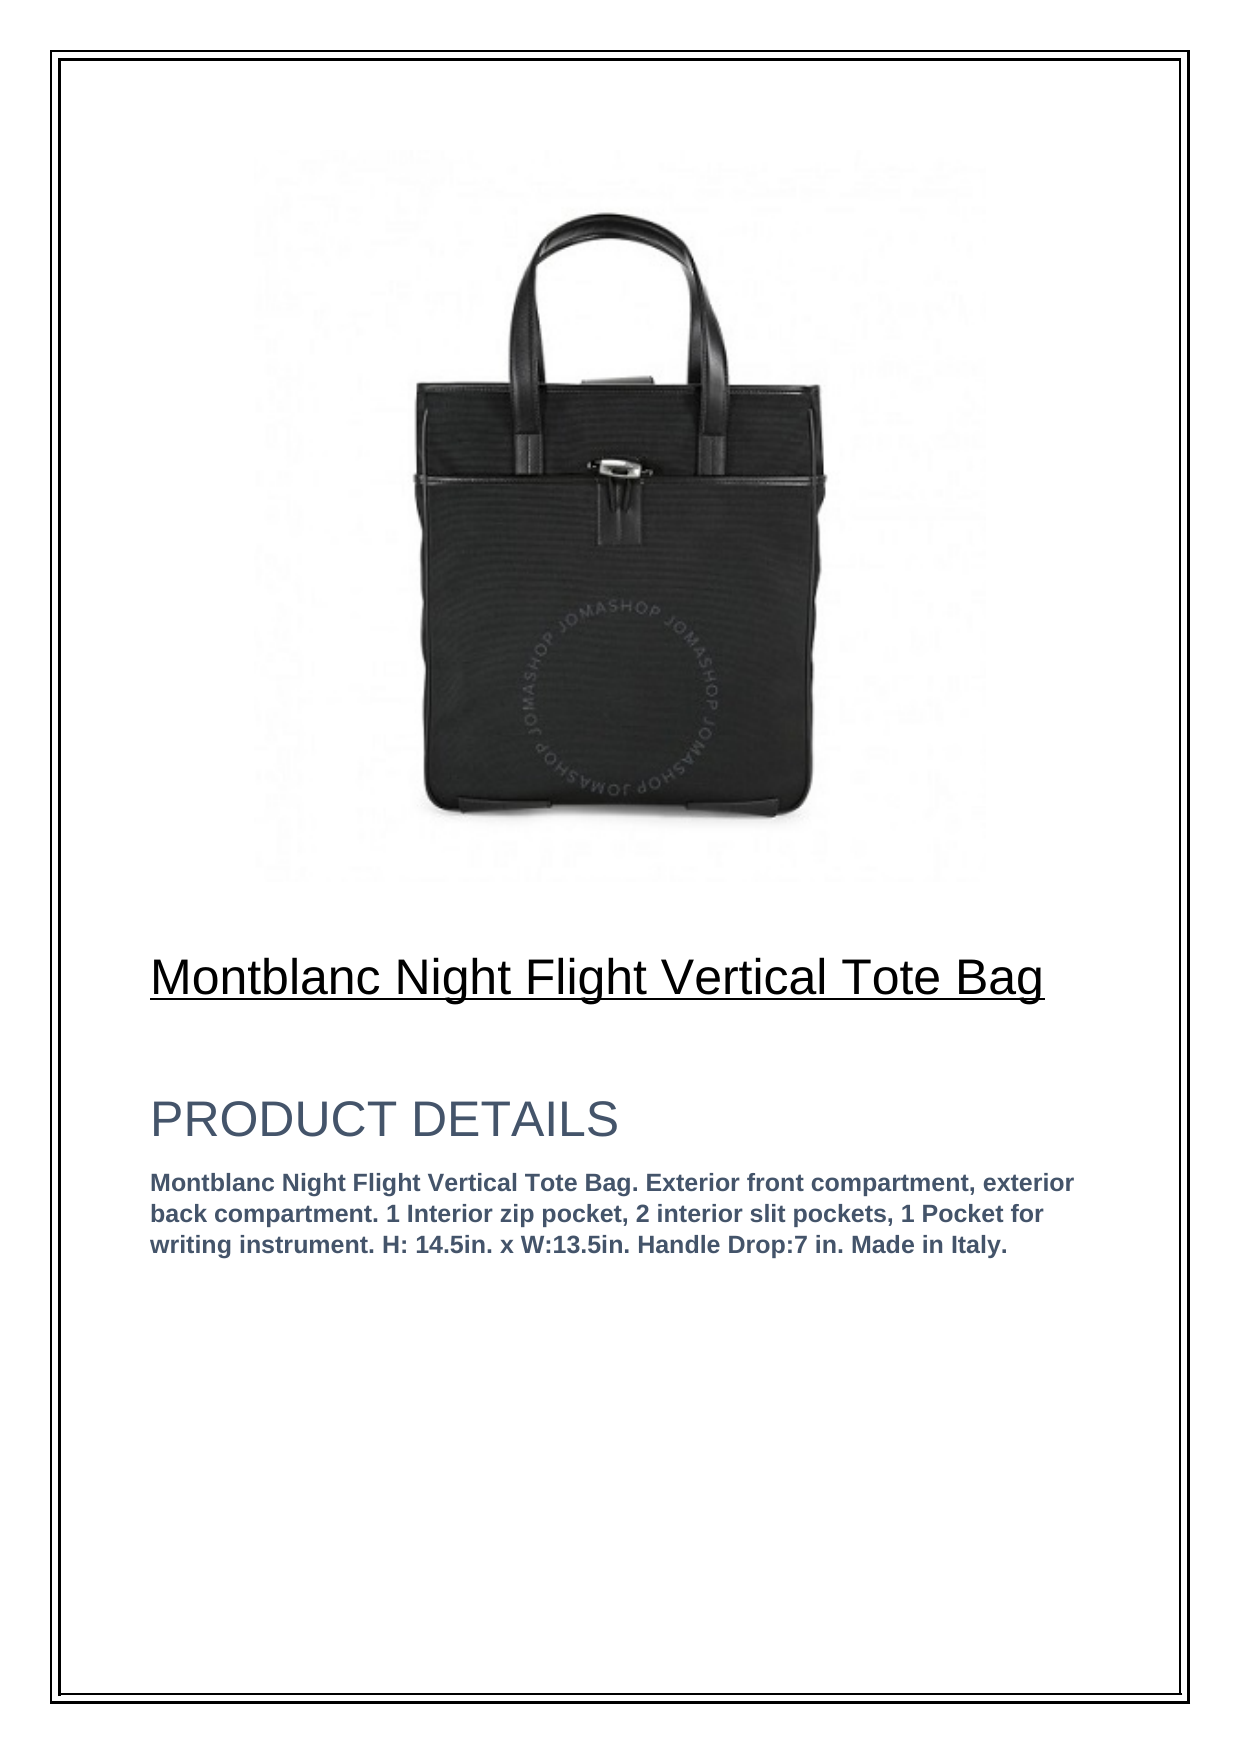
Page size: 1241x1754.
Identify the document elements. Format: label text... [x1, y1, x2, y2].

text PRODUCT DETAILS [150, 1090, 1090, 1147]
text Montblanc Night Flight Vertical Tote Bag [150, 948, 1090, 1005]
picture [254, 150, 987, 882]
text Montblanc Night Flight Vertical Tote Bag. Exterior front compartment, exterior back compartment. 1 Interior zip pocket, 2 interior slit pockets, 1 Pocket for writing instrument. H: 14.5in. x W:13.5in. Handle Drop:7 in. Made in Italy. [150, 1168, 1090, 1259]
